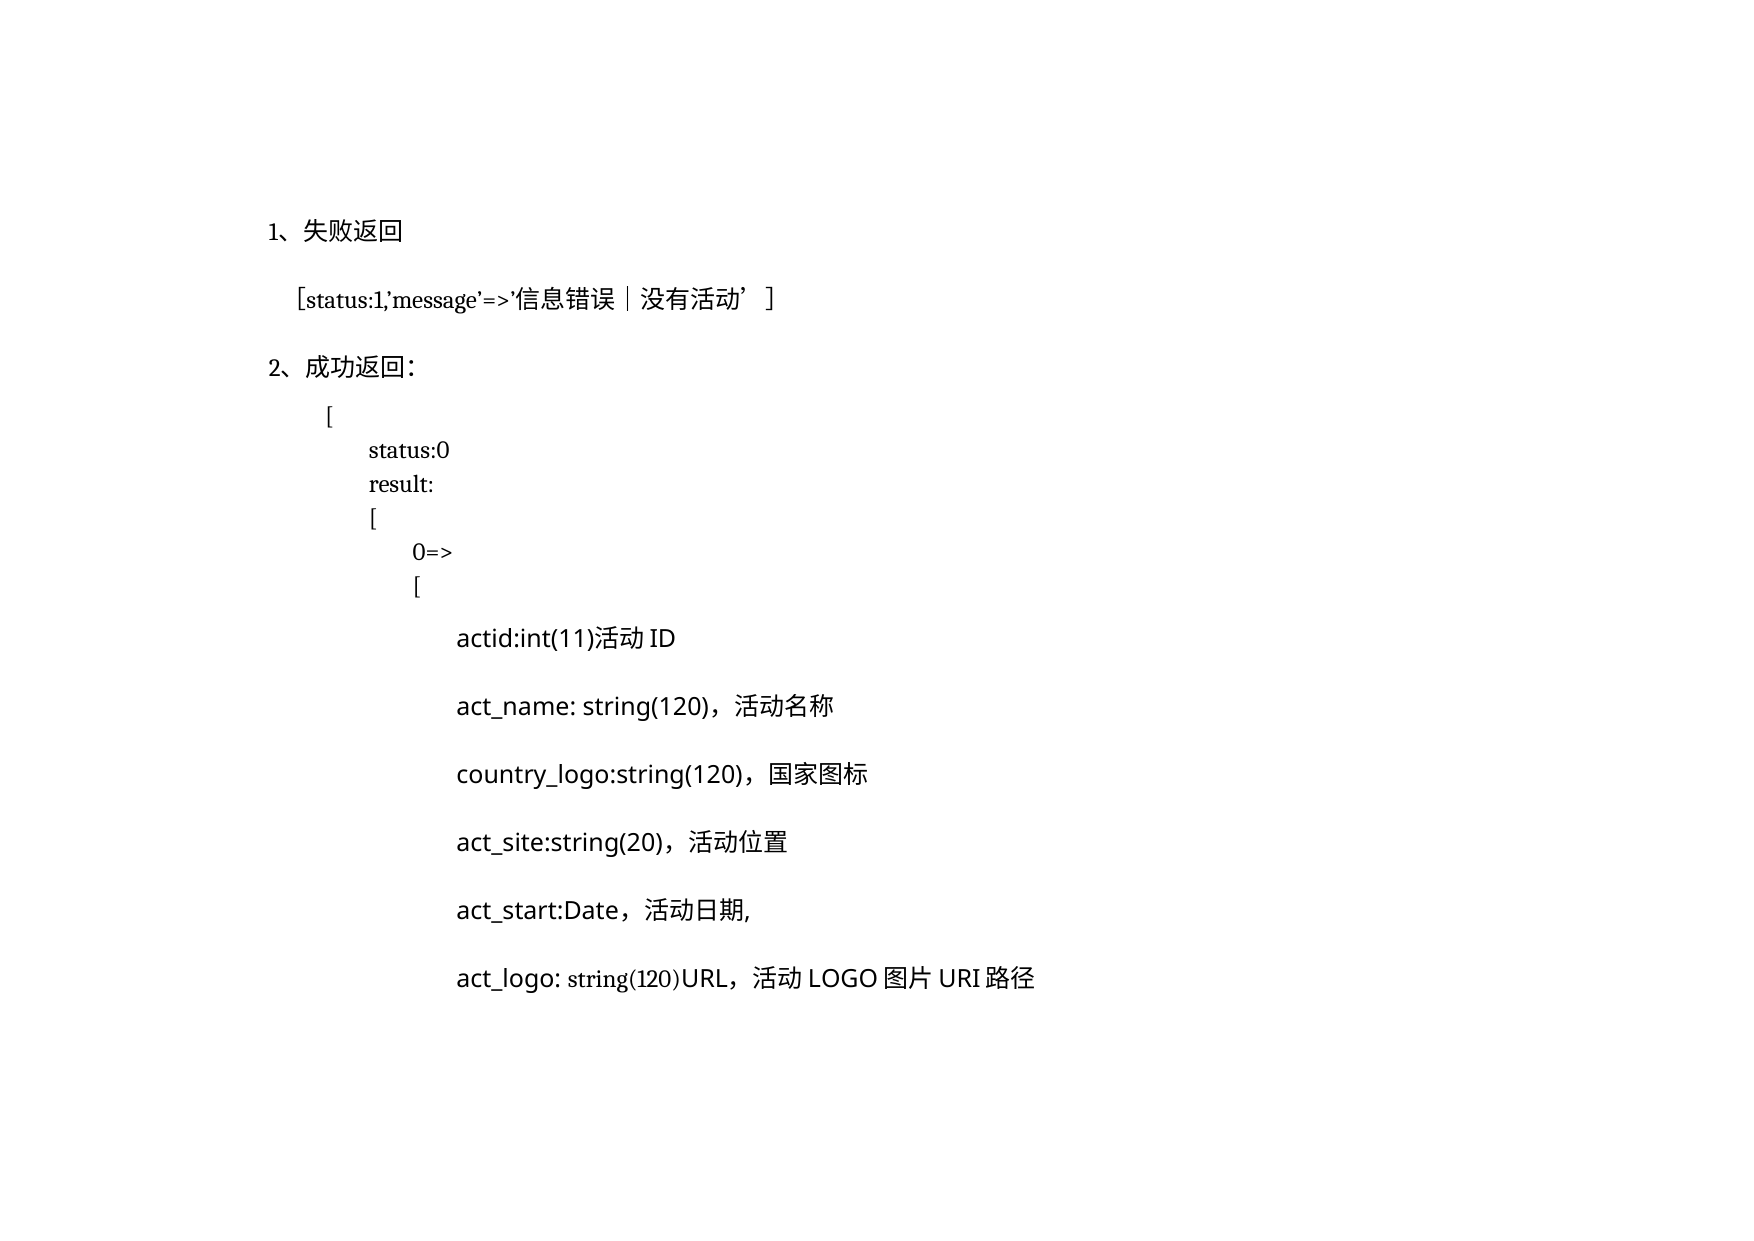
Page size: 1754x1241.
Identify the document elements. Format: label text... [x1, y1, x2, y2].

text [ [306, 501, 1604, 535]
text status:0 [281, 433, 1604, 467]
text actid:int(11)活动ID [306, 603, 1604, 671]
text act_start:Date，活动日期, [356, 875, 1604, 943]
list 2、成功返回： [269, 331, 1604, 399]
text act_logo: string(120)URL，活动LOGO图片URI路径 [412, 943, 1604, 1011]
text result: [306, 467, 1604, 501]
text act_site:string(20)，活动位置 [412, 807, 1604, 875]
text 0=> [369, 535, 1604, 569]
text ［status:1,’message’=>’信息错误｜没有活动’］ [237, 263, 1604, 331]
text act_name: string(120)，活动名称 [412, 671, 1604, 739]
text country_logo:string(120)，国家图标 [412, 739, 1604, 807]
text [ [281, 399, 1604, 433]
text [ [369, 569, 1604, 603]
list 1、失败返回 [269, 196, 1604, 263]
